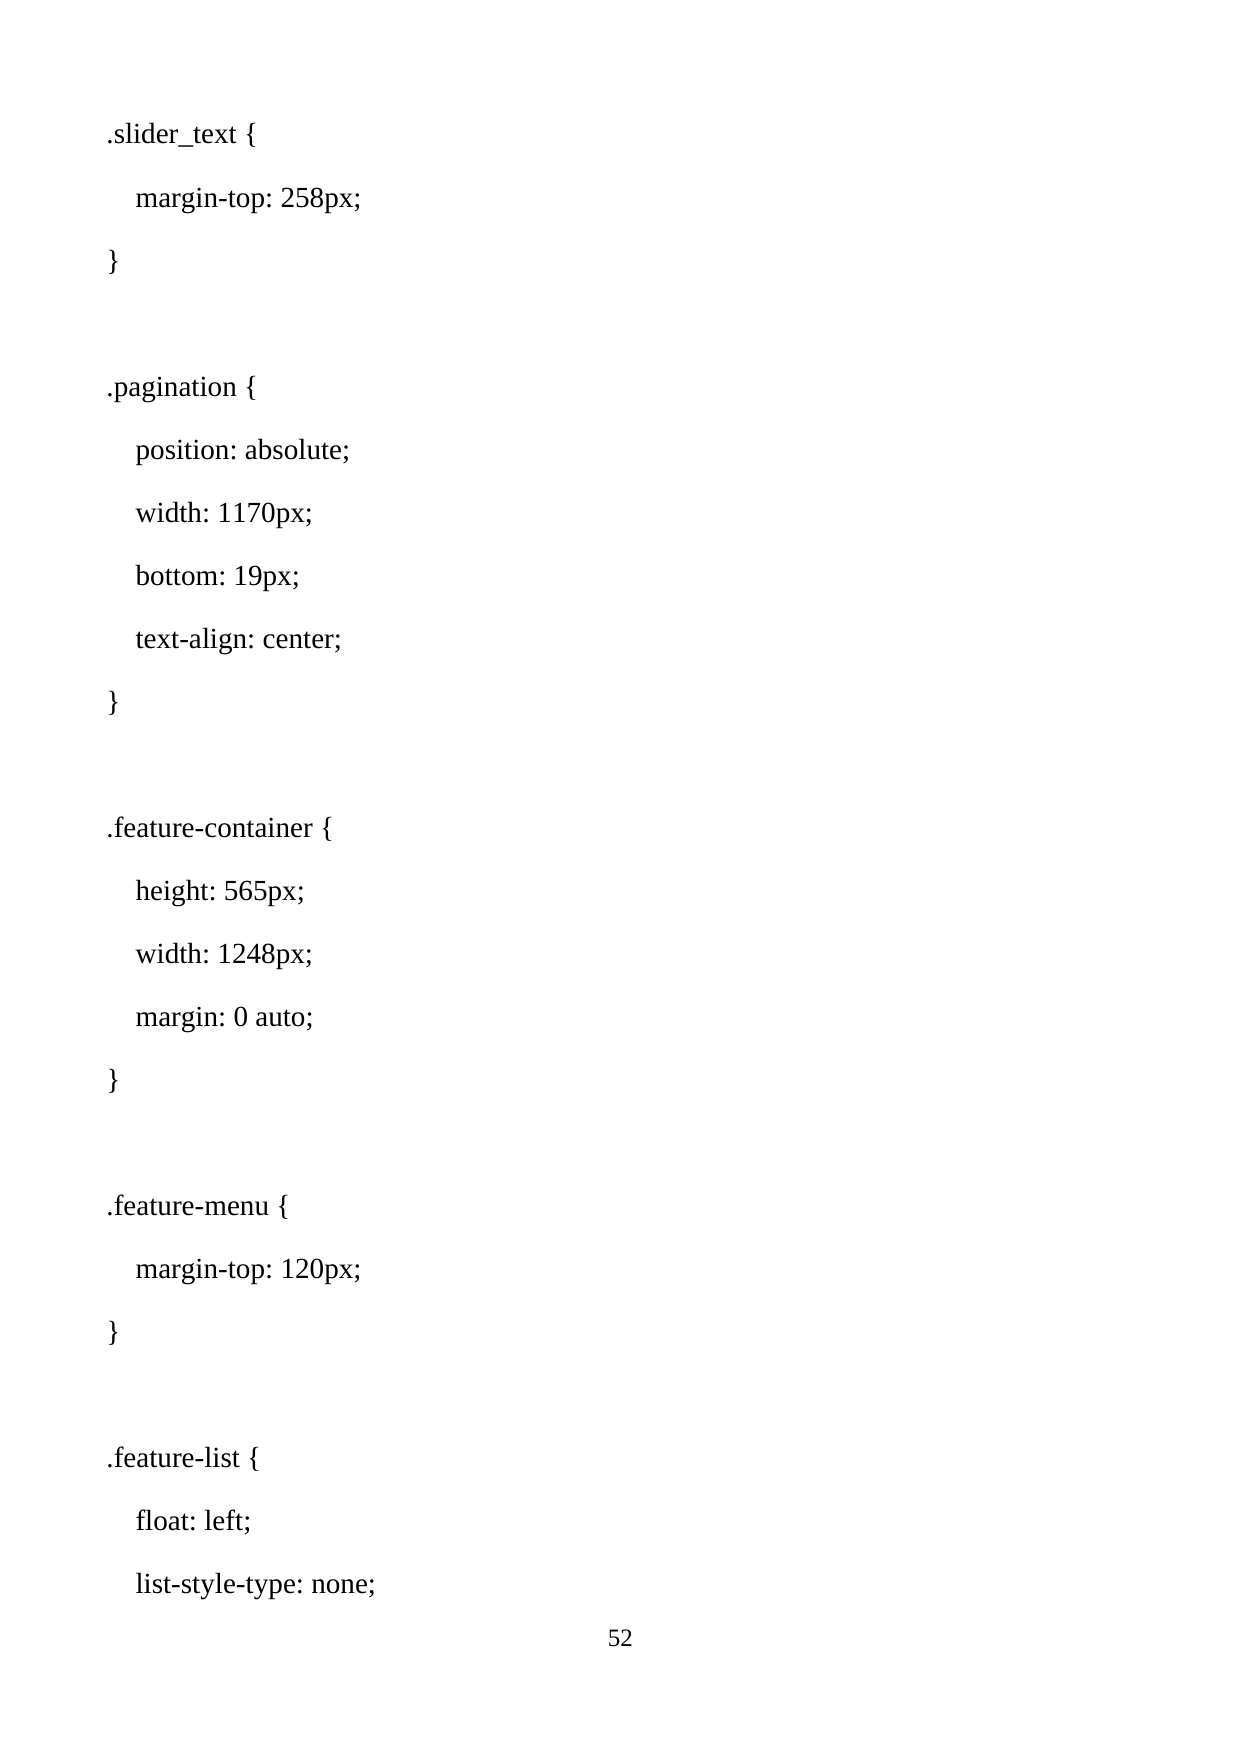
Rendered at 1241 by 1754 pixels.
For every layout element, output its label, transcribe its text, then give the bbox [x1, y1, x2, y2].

text width: 1248px; [106, 936, 1211, 969]
text .feature-menu { [106, 1188, 1211, 1222]
text float: left; [106, 1503, 1211, 1537]
text .feature-list { [106, 1440, 1211, 1474]
text bottom: 19px; [106, 558, 1211, 591]
text } [106, 1314, 1211, 1348]
text position: absolute; [106, 432, 1211, 465]
text height: 565px; [106, 873, 1211, 906]
text } [106, 684, 1211, 717]
text .slider_text { [106, 117, 1211, 150]
text .pagination { [106, 369, 1211, 402]
text margin-top: 120px; [106, 1251, 1211, 1284]
text text-align: center; [106, 621, 1211, 654]
text margin-top: 258px; [106, 180, 1211, 213]
text list-style-type: none; [106, 1566, 1211, 1600]
text width: 1170px; [106, 495, 1211, 528]
text margin: 0 auto; [106, 999, 1211, 1032]
text } [106, 1062, 1211, 1096]
text } [106, 243, 1211, 276]
text .feature-container { [106, 810, 1211, 843]
